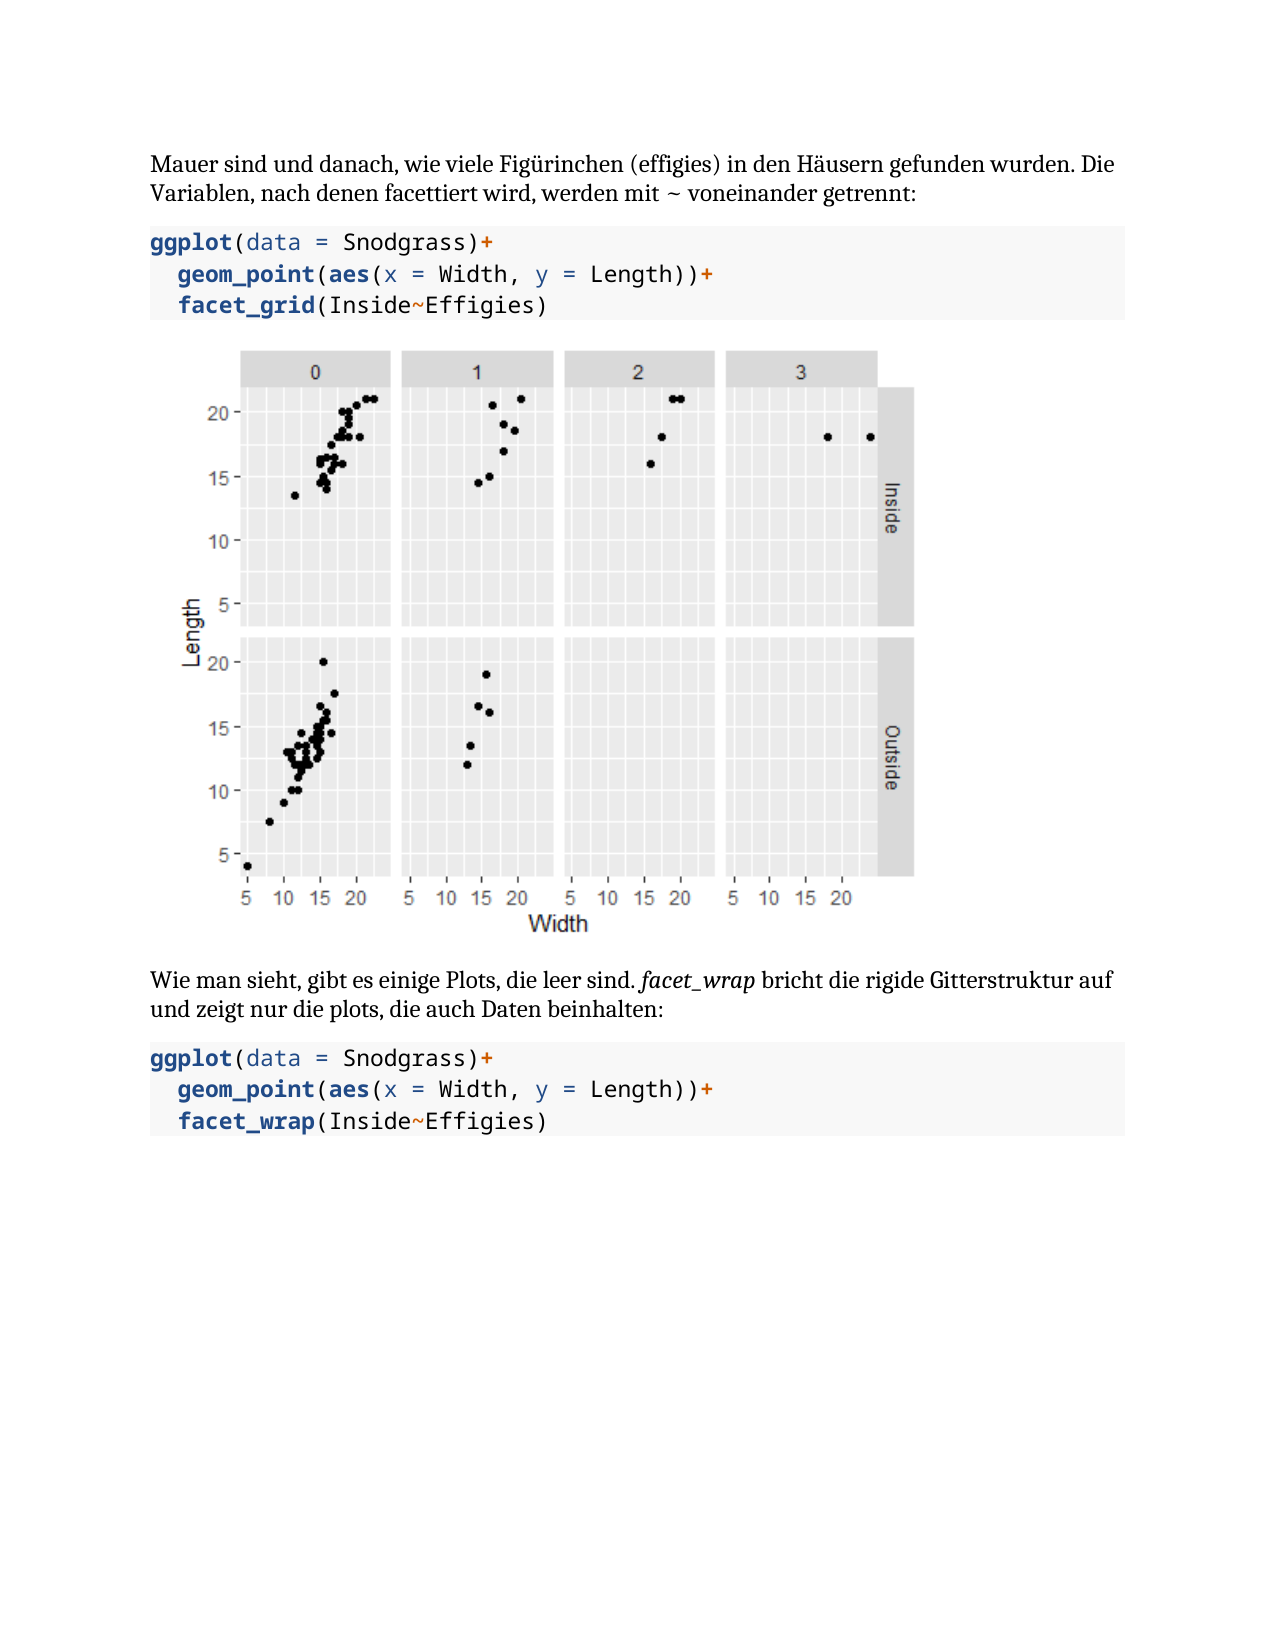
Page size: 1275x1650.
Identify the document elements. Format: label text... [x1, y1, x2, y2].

text ggplot(data = Snodgrass)+ geom_point(aes(x = Width, y = Length))+ facet_grid(Inside~Effigies) [150, 226, 1125, 320]
picture [168, 340, 927, 948]
text Wie man sieht, gibt es einige Plots, die leer sind. facet_wrap bricht die rigide Gitterstruktur auf und zeigt nur die plots, die auch Daten beinhalten: [150, 966, 1125, 1023]
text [150, 150, 1125, 207]
text ggplot(data = Snodgrass)+ geom_point(aes(x = Width, y = Length))+ facet_wrap(Inside~Effigies) [150, 1042, 1125, 1136]
